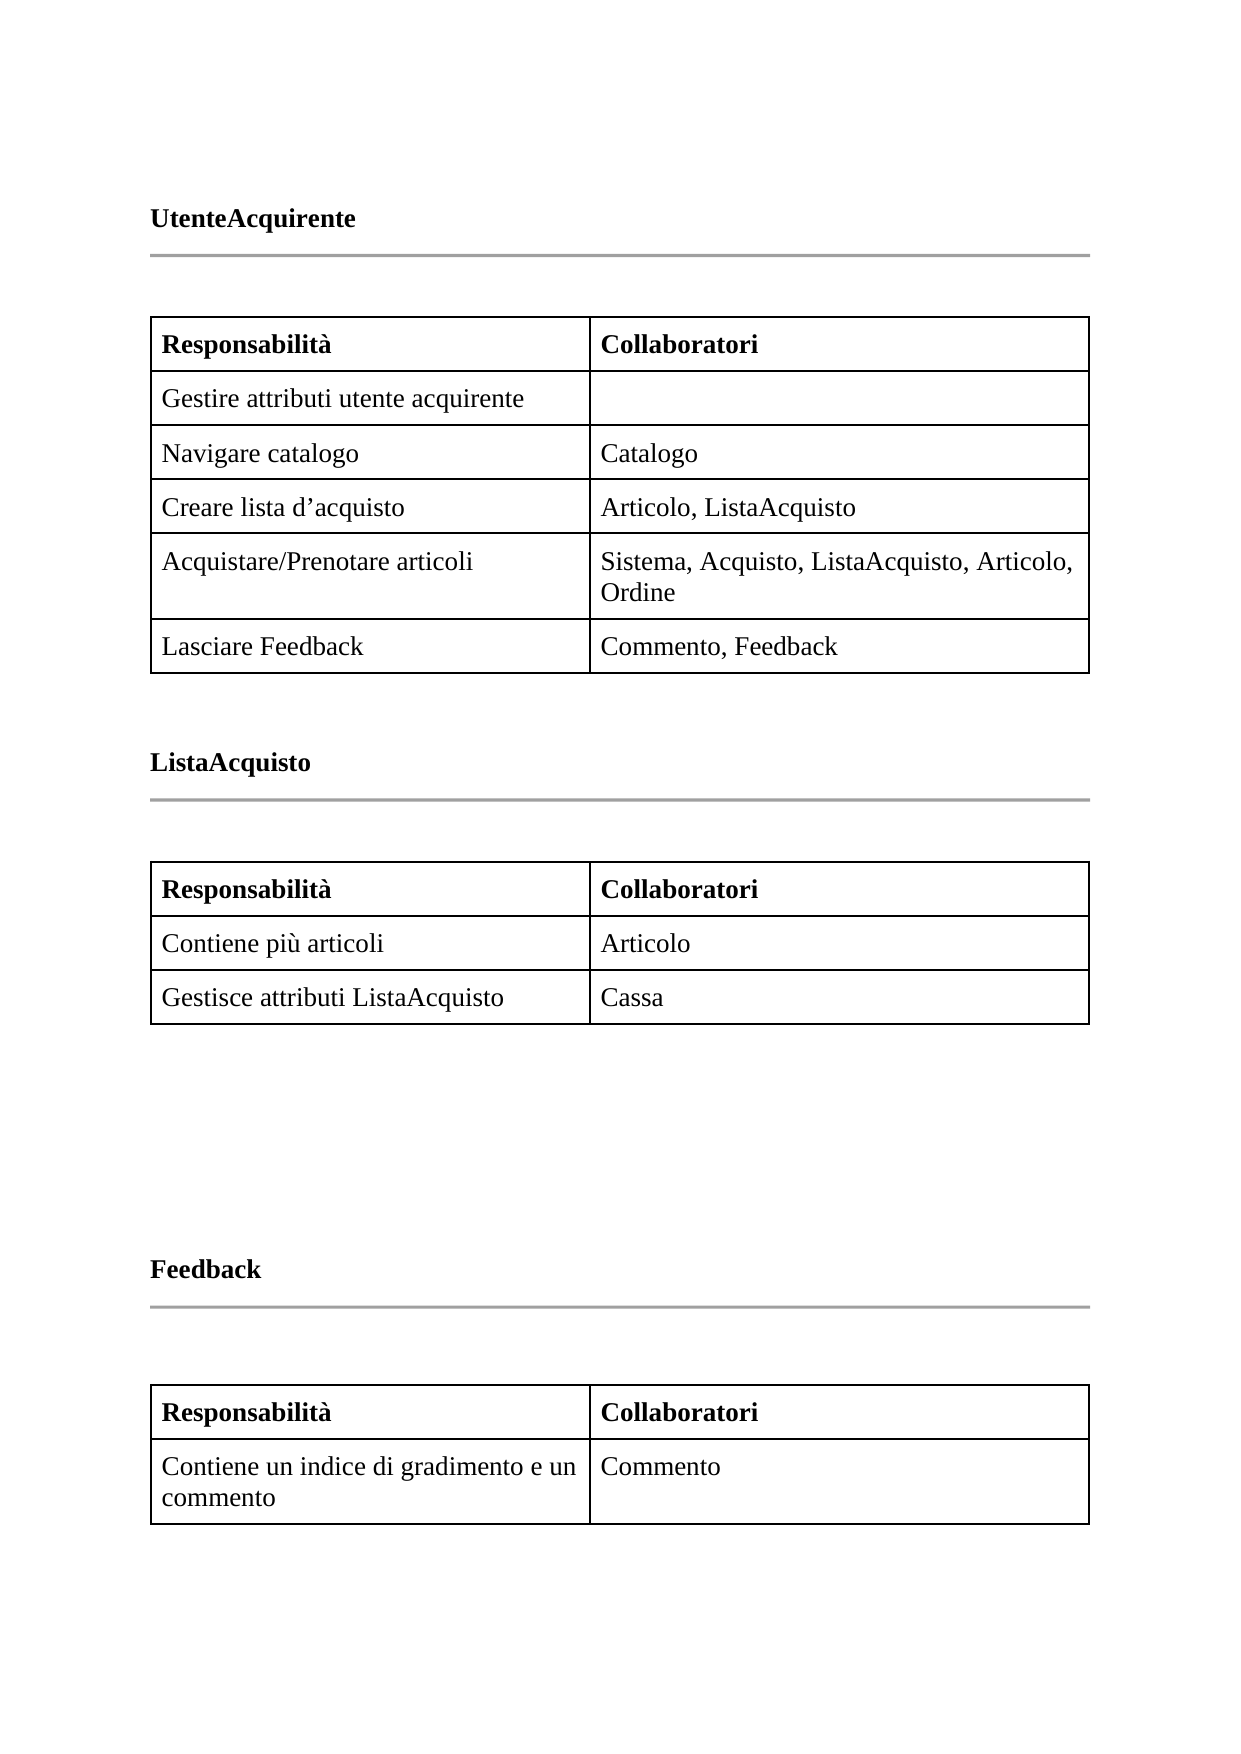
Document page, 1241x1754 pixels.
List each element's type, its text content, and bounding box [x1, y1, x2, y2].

table_cell Articolo, ListaAcquisto [591, 480, 1088, 532]
table_cell Creare lista d’acquisto [152, 480, 589, 532]
table_cell Catalogo [591, 426, 1088, 478]
table_cell [591, 372, 1088, 424]
table_cell Articolo [591, 917, 1088, 969]
table_cell Commento, Feedback [591, 620, 1088, 672]
table_header Collaboratori [591, 1386, 1088, 1438]
table_cell Gestisce attributi ListaAcquisto [152, 971, 589, 1023]
table_cell Gestire attributi utente acquirente [152, 372, 589, 424]
table_cell Contiene più articoli [152, 917, 589, 969]
table_header Responsabilità [152, 318, 589, 370]
table_cell Contiene un indice di gradimento e un commento [152, 1440, 589, 1523]
table_cell Navigare catalogo [152, 426, 589, 478]
table_cell Sistema, Acquisto, ListaAcquisto, Articolo, Ordine [591, 534, 1088, 617]
table_header Responsabilità [152, 1386, 589, 1438]
text Feedback [150, 1253, 1090, 1285]
table_header Responsabilità [152, 863, 589, 914]
table_cell Acquistare/Prenotare articoli [152, 534, 589, 617]
text ListaAcquisto [150, 746, 1090, 778]
table_header Collaboratori [591, 863, 1088, 914]
text UtenteAcquirente [150, 202, 1090, 233]
table_cell Cassa [591, 971, 1088, 1023]
table_cell Lasciare Feedback [152, 620, 589, 672]
table_cell Commento [591, 1440, 1088, 1523]
table_header Collaboratori [591, 318, 1088, 370]
